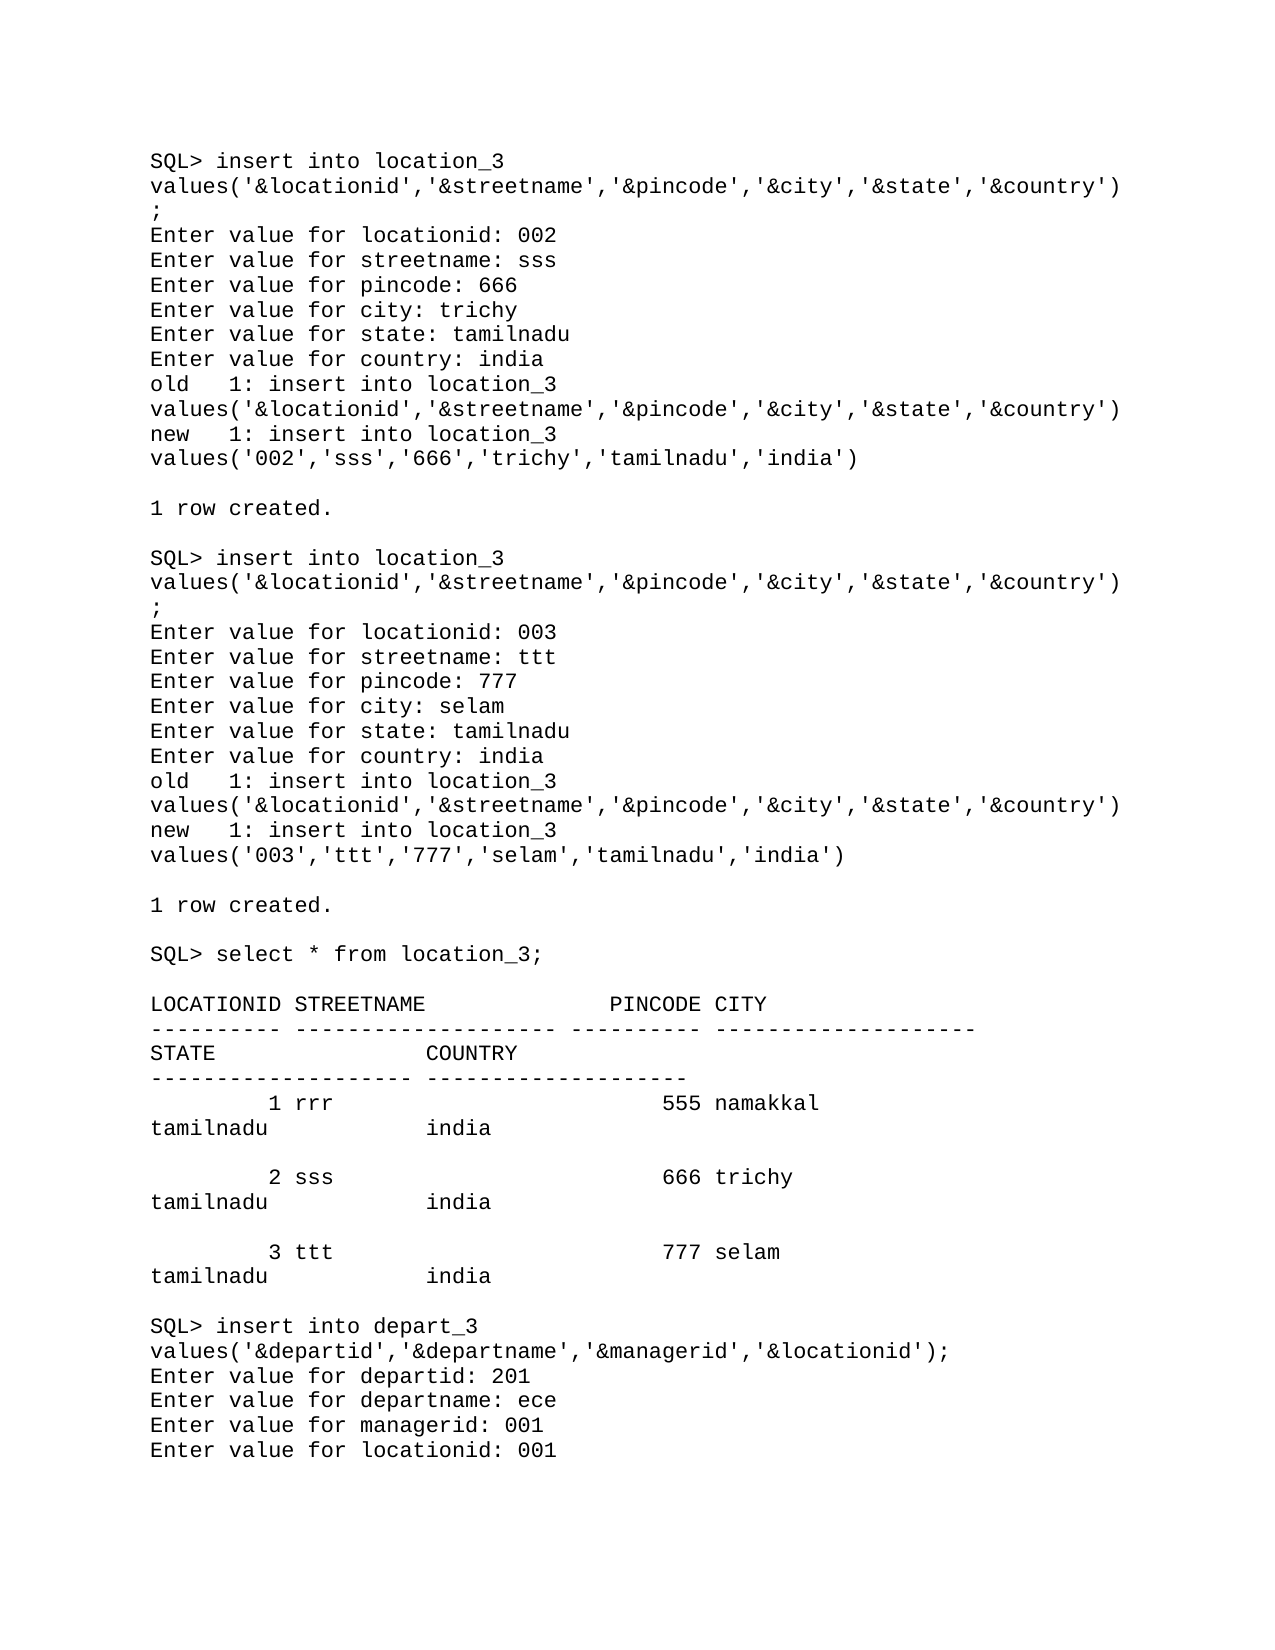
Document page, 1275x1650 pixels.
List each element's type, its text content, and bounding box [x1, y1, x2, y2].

text Enter value for pincode: 777 [150, 671, 1125, 695]
text Enter value for departname: ece [150, 1389, 1125, 1414]
text tamilnadu india [150, 1191, 1125, 1216]
text 3 ttt 777 selam [150, 1241, 1125, 1266]
text Enter value for locationid: 003 [150, 621, 1125, 646]
text SQL> insert into location_3 values('&locationid','&streetname','&pincode','&city','&state','&country'); [150, 150, 1125, 224]
text Enter value for state: tamilnadu [150, 323, 1125, 348]
text Enter value for city: trichy [150, 299, 1125, 323]
text Enter value for streetname: ttt [150, 646, 1125, 671]
text tamilnadu india [150, 1117, 1125, 1142]
text new 1: insert into location_3 values('003','ttt','777','selam','tamilnadu','india') [150, 819, 1125, 869]
text Enter value for streetname: sss [150, 249, 1125, 274]
text Enter value for locationid: 001 [150, 1439, 1125, 1464]
text Enter value for city: selam [150, 695, 1125, 720]
text 1 row created. [150, 497, 1125, 522]
text STATE COUNTRY [150, 1042, 1125, 1067]
text Enter value for departid: 201 [150, 1365, 1125, 1389]
text Enter value for state: tamilnadu [150, 720, 1125, 745]
text 1 rrr 555 namakkal [150, 1092, 1125, 1117]
text Enter value for country: india [150, 348, 1125, 373]
text SQL> select * from location_3; [150, 943, 1125, 968]
text Enter value for pincode: 666 [150, 274, 1125, 299]
text SQL> insert into depart_3 values('&departid','&departname','&managerid','&locationid'); [150, 1315, 1125, 1365]
text old 1: insert into location_3 values('&locationid','&streetname','&pincode','&city','&state','&country') [150, 770, 1125, 819]
text Enter value for managerid: 001 [150, 1414, 1125, 1439]
text 1 row created. [150, 894, 1125, 918]
text old 1: insert into location_3 values('&locationid','&streetname','&pincode','&city','&state','&country') [150, 373, 1125, 423]
text ---------- -------------------- ---------- -------------------- [150, 1018, 1125, 1042]
text LOCATIONID STREETNAME PINCODE CITY [150, 993, 1125, 1018]
text new 1: insert into location_3 values('002','sss','666','trichy','tamilnadu','india') [150, 423, 1125, 472]
text -------------------- -------------------- [150, 1067, 1125, 1092]
text Enter value for country: india [150, 745, 1125, 770]
text 2 sss 666 trichy [150, 1166, 1125, 1191]
text Enter value for locationid: 002 [150, 224, 1125, 249]
text tamilnadu india [150, 1266, 1125, 1290]
text SQL> insert into location_3 values('&locationid','&streetname','&pincode','&city','&state','&country'); [150, 547, 1125, 621]
